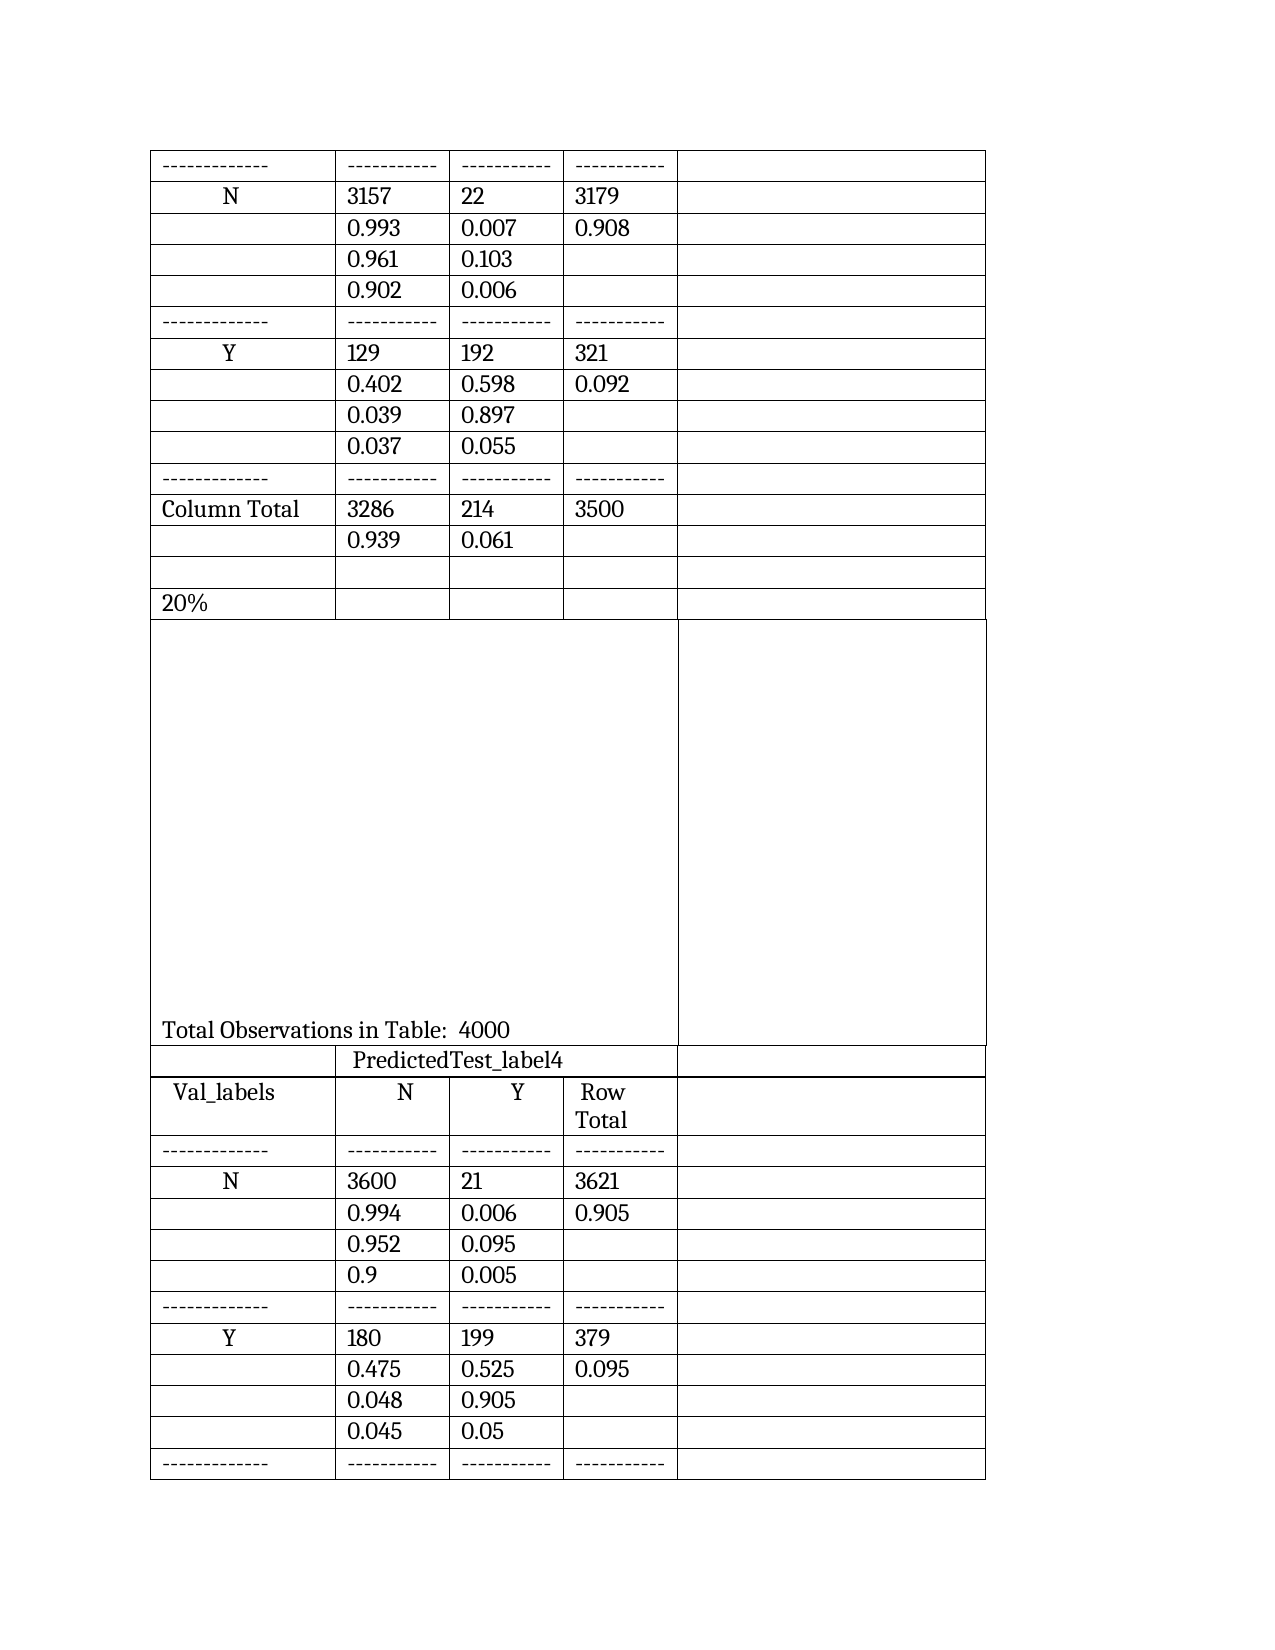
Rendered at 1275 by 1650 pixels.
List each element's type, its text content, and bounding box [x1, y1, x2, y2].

table_cell 0.007 [450, 214, 563, 244]
table_cell [564, 401, 677, 431]
table_cell [678, 1136, 985, 1166]
table_cell [678, 1324, 985, 1354]
table_cell 0.897 [450, 401, 563, 431]
table_cell [678, 1386, 985, 1416]
table_cell ----------- [564, 1292, 677, 1322]
table_cell ----------- [564, 151, 677, 181]
table_cell ----------- [336, 1292, 449, 1322]
table_cell 3621 [564, 1167, 677, 1197]
table_cell 214 [450, 495, 563, 525]
table_cell Column Total [151, 495, 335, 525]
table_cell [151, 526, 335, 556]
table_cell [564, 245, 677, 275]
table_cell [678, 1355, 985, 1385]
table_cell 3500 [564, 495, 677, 525]
table_cell 3179 [564, 182, 677, 212]
table_cell [678, 1199, 985, 1229]
table_cell ----------- [450, 464, 563, 494]
table_cell [678, 1167, 985, 1197]
table_cell [151, 557, 335, 587]
table_cell Val_labels [151, 1078, 335, 1135]
table_cell ----------- [336, 1136, 449, 1166]
table_cell [678, 182, 985, 212]
table_cell [564, 1386, 677, 1416]
table_cell 0.952 [336, 1230, 449, 1260]
table_cell 0.902 [336, 276, 449, 306]
table_cell [151, 214, 335, 244]
table_cell ----------- [336, 1449, 449, 1479]
table_cell ----------- [450, 307, 563, 337]
table_cell [678, 526, 985, 556]
table_cell [564, 1261, 677, 1291]
table_cell ----------- [336, 151, 449, 181]
table_cell 0.095 [564, 1355, 677, 1385]
table_cell 0.061 [450, 526, 563, 556]
table_cell 0.993 [336, 214, 449, 244]
table_cell ----------- [336, 464, 449, 494]
table_cell [450, 589, 563, 619]
table_cell 0.525 [450, 1355, 563, 1385]
table_cell [564, 1230, 677, 1260]
table_cell [151, 1261, 335, 1291]
table_cell [678, 464, 985, 494]
table_cell [678, 432, 985, 462]
table_cell ------------- [151, 307, 335, 337]
table_cell 0.994 [336, 1199, 449, 1229]
table_cell 0.045 [336, 1417, 449, 1447]
table_cell 180 [336, 1324, 449, 1354]
table_cell [151, 370, 335, 400]
table_cell [678, 370, 985, 400]
table_cell 0.961 [336, 245, 449, 275]
table_cell [564, 589, 677, 619]
table_cell [679, 620, 986, 1045]
table_cell 3286 [336, 495, 449, 525]
table_cell Y [151, 1324, 335, 1354]
table_cell [564, 526, 677, 556]
table_cell ----------- [564, 464, 677, 494]
table_cell [678, 214, 985, 244]
table_cell [151, 432, 335, 462]
table_cell [678, 1046, 985, 1076]
table_cell ----------- [564, 1136, 677, 1166]
table_cell [564, 557, 677, 587]
table_cell [336, 589, 449, 619]
table_cell [151, 1046, 335, 1076]
table_cell [151, 245, 335, 275]
table_cell [678, 276, 985, 306]
table_cell ------------- [151, 1136, 335, 1166]
table_cell [678, 1078, 985, 1135]
table_cell [678, 1417, 985, 1447]
table_cell 20% [151, 589, 335, 619]
table_cell [151, 276, 335, 306]
table_cell [151, 1199, 335, 1229]
table_cell [564, 1417, 677, 1447]
table_cell 0.037 [336, 432, 449, 462]
table_cell [678, 1292, 985, 1322]
table_cell [450, 557, 563, 587]
table_cell 0.039 [336, 401, 449, 431]
table_cell [678, 339, 985, 369]
table_cell ------------- [151, 151, 335, 181]
table_cell 0.092 [564, 370, 677, 400]
table_cell [564, 276, 677, 306]
table_cell 0.103 [450, 245, 563, 275]
table_cell ----------- [450, 1449, 563, 1479]
table_cell [151, 1355, 335, 1385]
table_cell 192 [450, 339, 563, 369]
table_cell 21 [450, 1167, 563, 1197]
table_cell ----------- [450, 1292, 563, 1322]
table_cell [678, 557, 985, 587]
table_cell [336, 557, 449, 587]
table_cell [678, 307, 985, 337]
table_cell 3157 [336, 182, 449, 212]
table_cell 3600 [336, 1167, 449, 1197]
table_cell 22 [450, 182, 563, 212]
table_cell ------------- [151, 1292, 335, 1322]
table_cell ----------- [564, 1449, 677, 1479]
table_cell [564, 432, 677, 462]
table_cell [151, 1417, 335, 1447]
table_cell 0.939 [336, 526, 449, 556]
table_cell Y [450, 1078, 563, 1135]
table_cell [678, 401, 985, 431]
table_cell ----------- [336, 307, 449, 337]
table_cell ----------- [450, 151, 563, 181]
table_cell [678, 151, 985, 181]
table_cell PredictedTest_label4 [336, 1046, 677, 1076]
table_cell N [151, 1167, 335, 1197]
table_cell [151, 401, 335, 431]
table_cell 129 [336, 339, 449, 369]
table_cell 0.05 [450, 1417, 563, 1447]
table_cell 0.598 [450, 370, 563, 400]
table_cell [678, 495, 985, 525]
table_cell 0.905 [564, 1199, 677, 1229]
table_cell 321 [564, 339, 677, 369]
table_cell ------------- [151, 464, 335, 494]
table_cell 199 [450, 1324, 563, 1354]
table_cell 379 [564, 1324, 677, 1354]
table_cell [151, 1386, 335, 1416]
table_cell [678, 1449, 985, 1479]
table_cell N [151, 182, 335, 212]
table_cell ----------- [564, 307, 677, 337]
table_cell Row Total [564, 1078, 677, 1135]
table_cell 0.055 [450, 432, 563, 462]
table_cell 0.905 [450, 1386, 563, 1416]
table_cell [678, 245, 985, 275]
table_cell Total Observations in Table: 4000 [151, 620, 678, 1045]
table_cell 0.908 [564, 214, 677, 244]
table_cell 0.402 [336, 370, 449, 400]
table_cell 0.9 [336, 1261, 449, 1291]
table_cell 0.095 [450, 1230, 563, 1260]
table_cell Y [151, 339, 335, 369]
table_cell [151, 1230, 335, 1260]
table_cell 0.005 [450, 1261, 563, 1291]
table_cell [678, 1261, 985, 1291]
table_cell ------------- [151, 1449, 335, 1479]
table_cell N [336, 1078, 449, 1135]
table_cell [678, 589, 985, 619]
table_cell 0.048 [336, 1386, 449, 1416]
table_cell ----------- [450, 1136, 563, 1166]
table_cell 0.475 [336, 1355, 449, 1385]
table_cell 0.006 [450, 276, 563, 306]
table_cell [678, 1230, 985, 1260]
table_cell 0.006 [450, 1199, 563, 1229]
